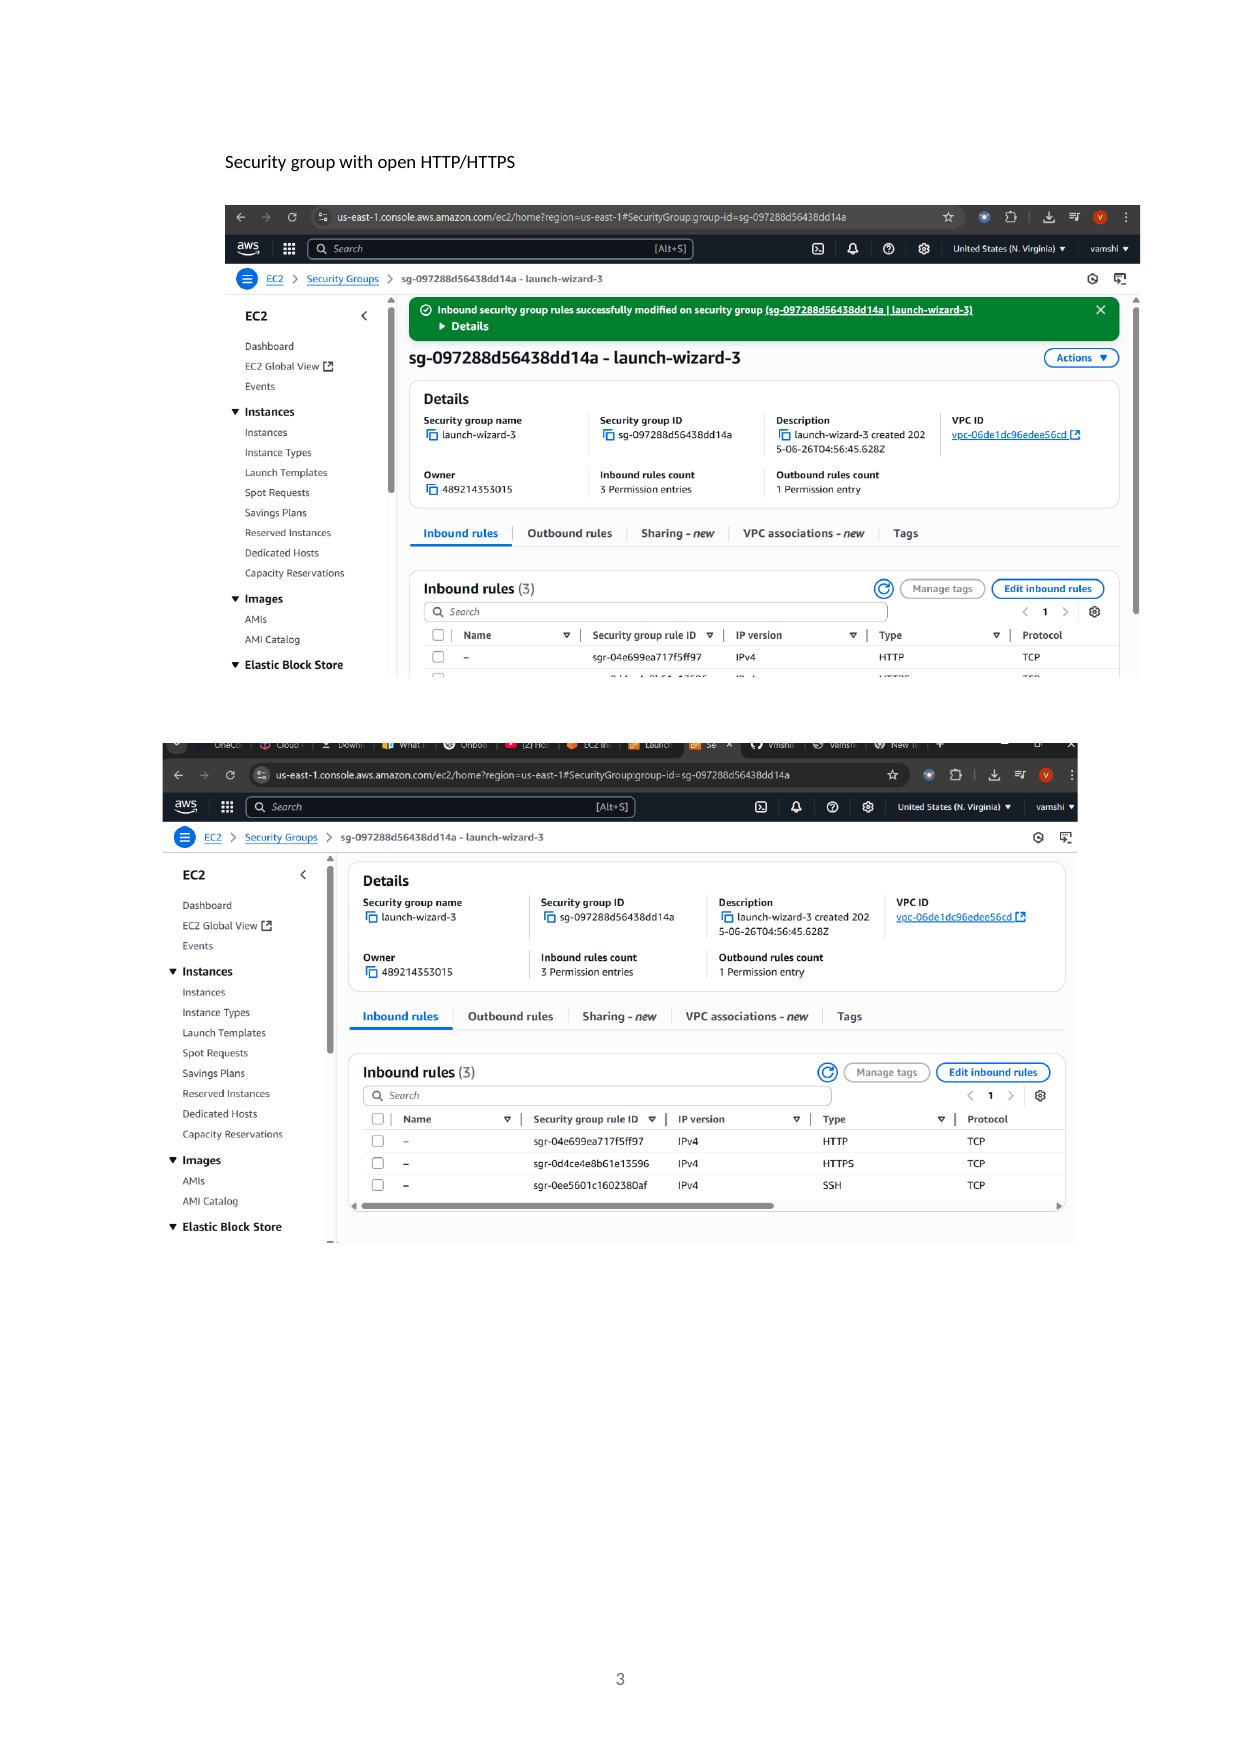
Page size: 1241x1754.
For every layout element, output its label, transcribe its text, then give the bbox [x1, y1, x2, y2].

picture [162, 743, 1078, 1243]
text Security group with open HTTP/HTTPS [225, 150, 1078, 173]
picture [225, 205, 1141, 678]
